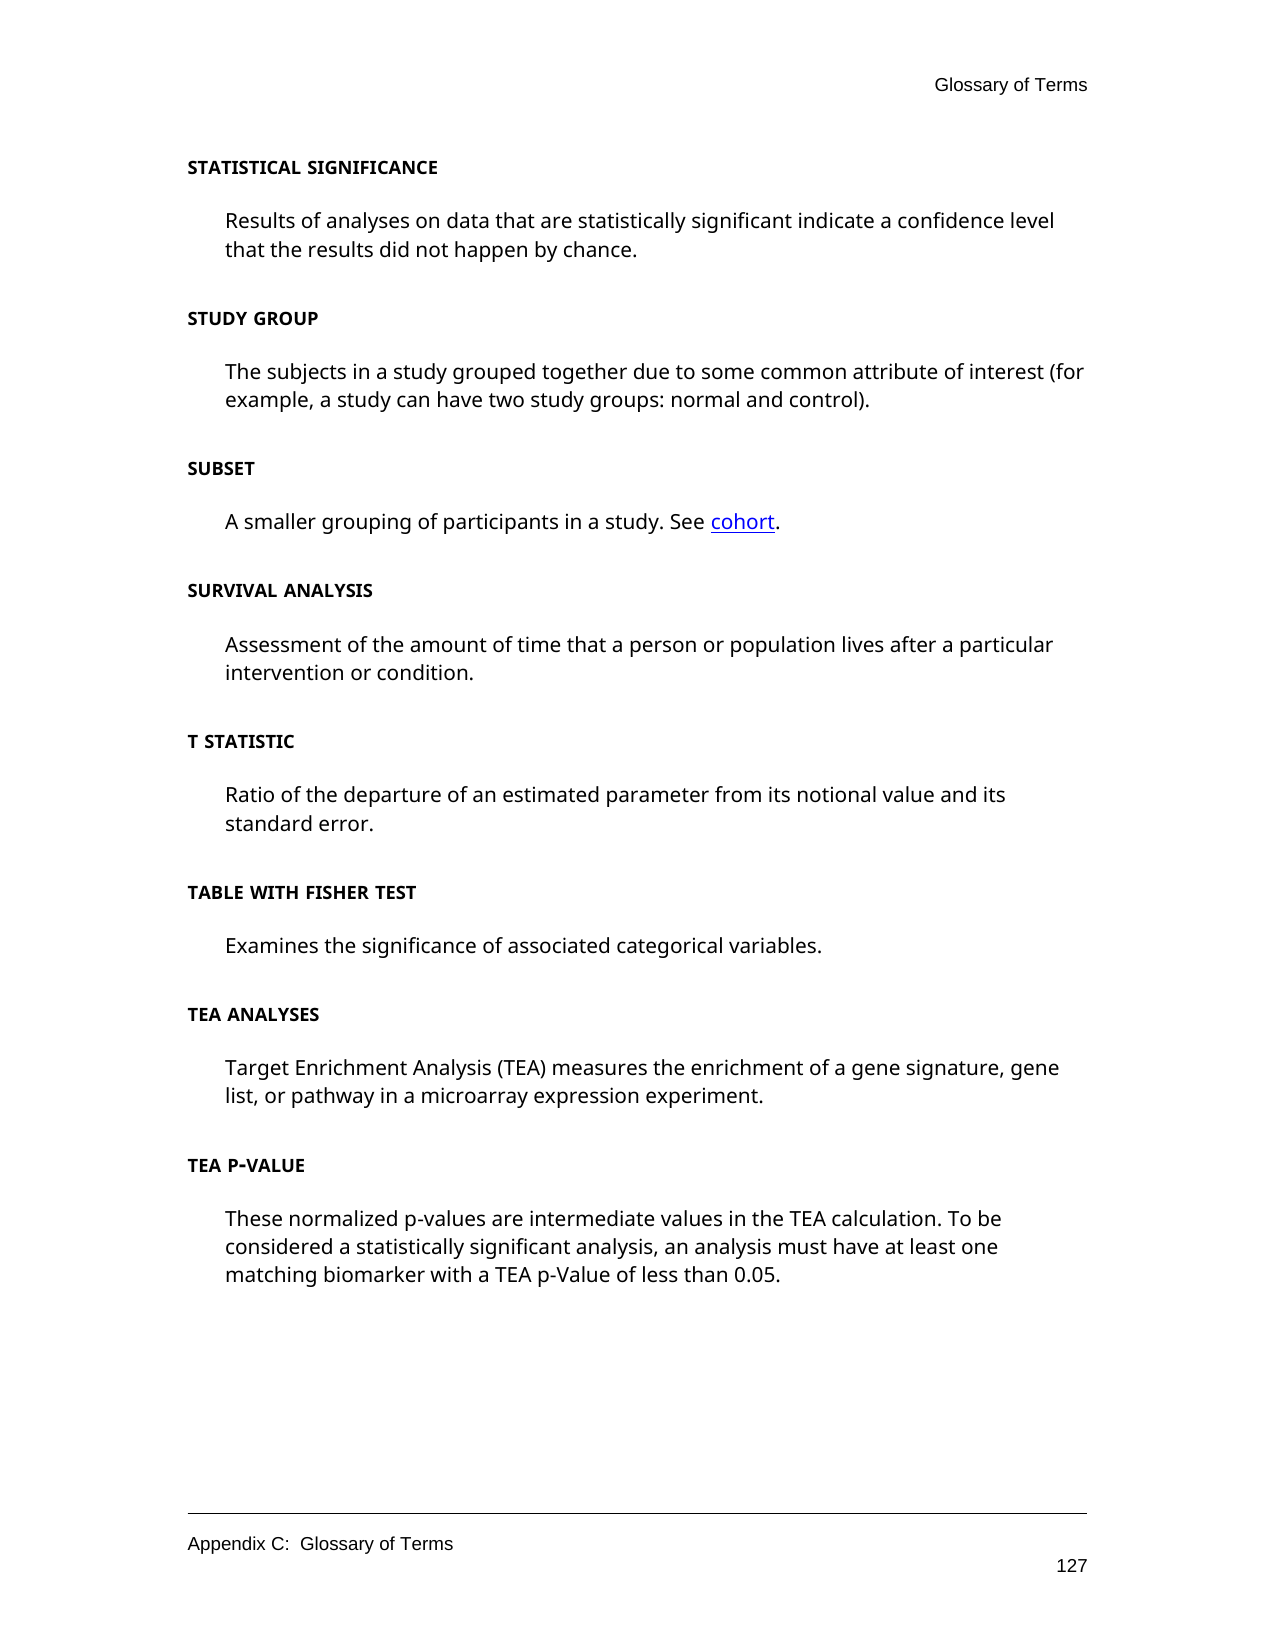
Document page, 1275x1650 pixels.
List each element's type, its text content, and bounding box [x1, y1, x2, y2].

text Ratio of the departure of an estimated parameter from its notional value and its standard error. [225, 780, 1087, 837]
subtitle survival analysis [187, 573, 1087, 605]
subtitle statistical significance [187, 150, 1087, 181]
subtitle subset [187, 451, 1087, 482]
text The subjects in a study grouped together due to some common attribute of interest (for example, a study can have two study groups: normal and control). [225, 357, 1087, 414]
subtitle table with fisher test [187, 875, 1087, 906]
subtitle study group [187, 301, 1087, 332]
subtitle tea p-value [187, 1147, 1087, 1179]
text Results of analyses on data that are statistically significant indicate a confidence level that the results did not happen by chance. [225, 206, 1087, 263]
text These normalized p-values are intermediate values in the TEA calculation. To be considered a statistically significant analysis, an analysis must have at least one matching biomarker with a TEA p-Value of less than 0.05. [225, 1204, 1087, 1289]
subtitle tea analyses [187, 997, 1087, 1028]
text Assessment of the amount of time that a person or population lives after a particular intervention or condition. [225, 630, 1087, 687]
text Target Enrichment Analysis (TEA) measures the enrichment of a gene signature, gene list, or pathway in a microarray expression experiment. [225, 1053, 1087, 1110]
text Examines the significance of associated categorical variables. [225, 931, 1087, 959]
text A smaller grouping of participants in a study. See cohort. [225, 507, 1087, 536]
subtitle t statistic [187, 724, 1087, 755]
